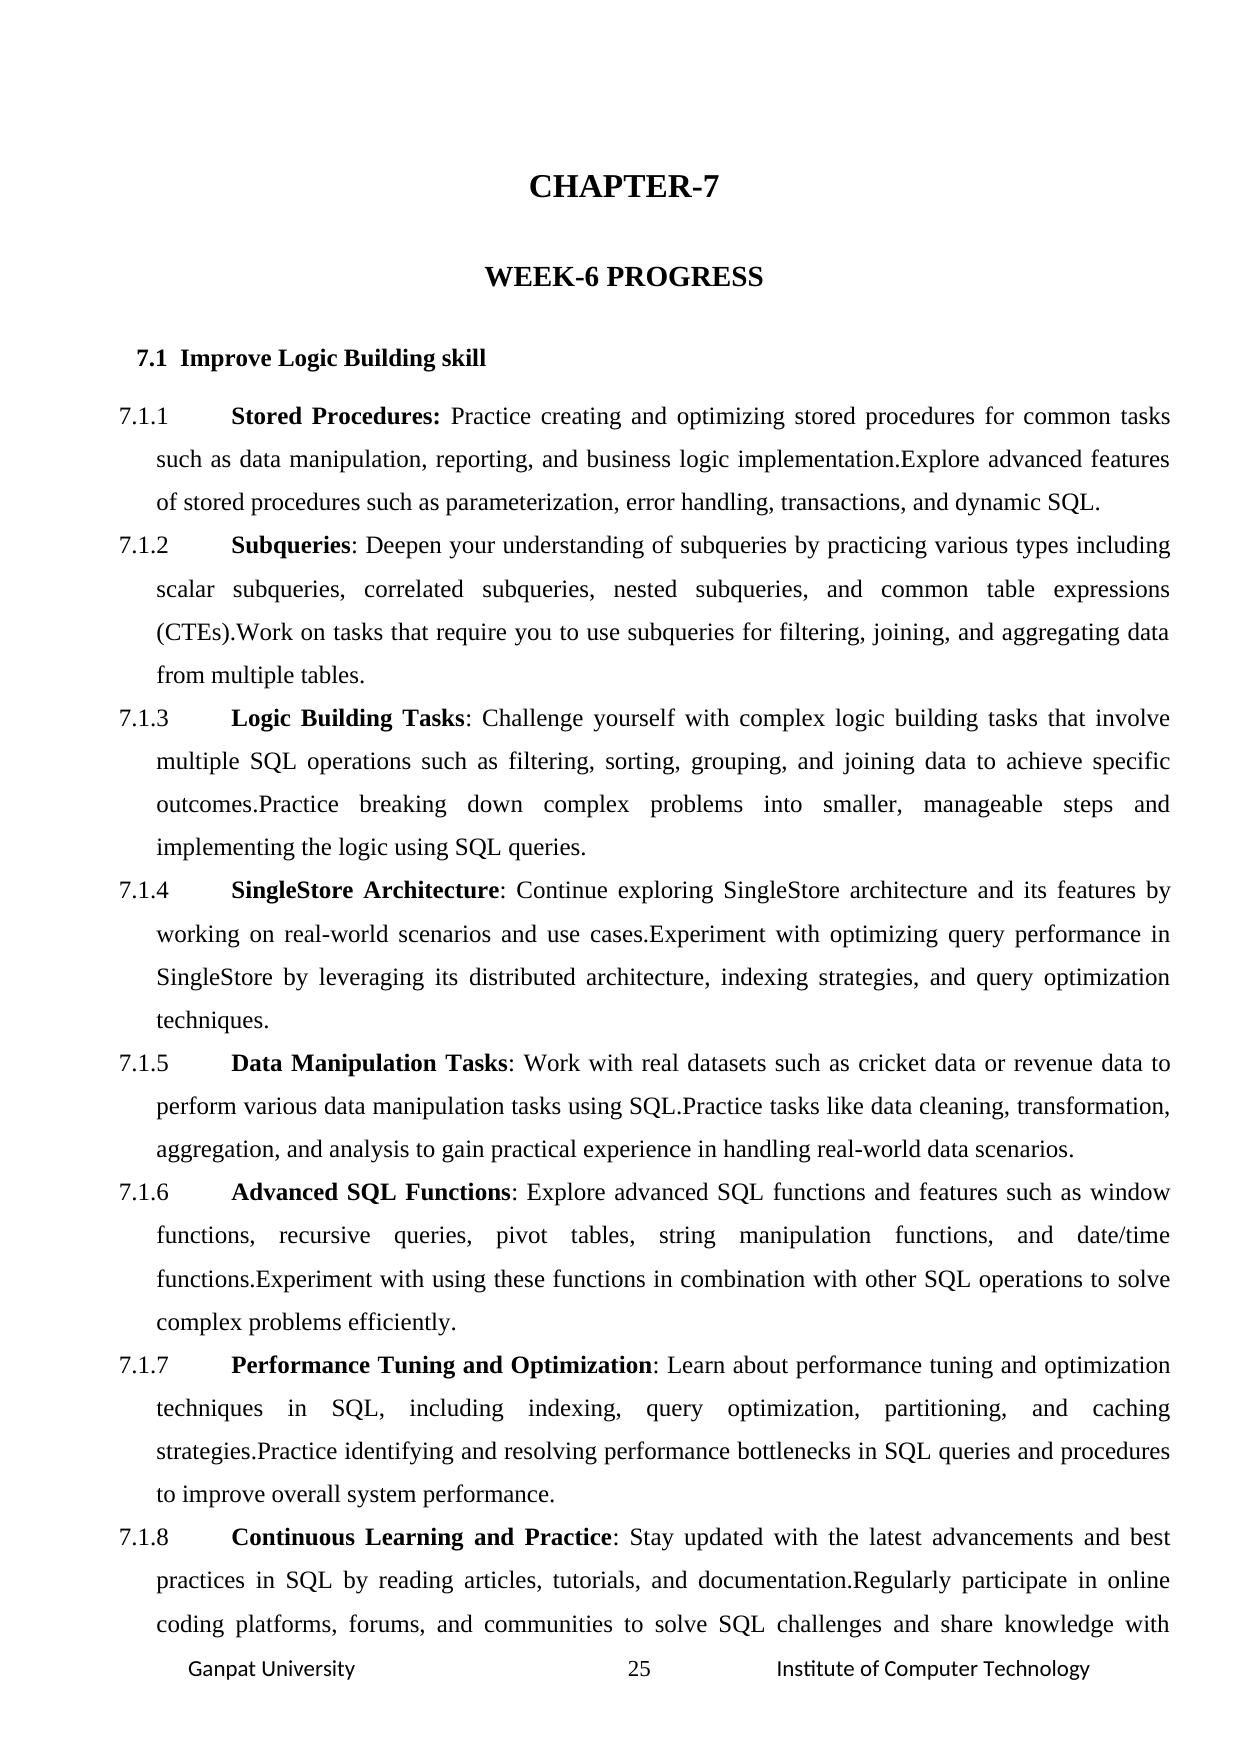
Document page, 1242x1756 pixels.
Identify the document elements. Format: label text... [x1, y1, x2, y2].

list Data Manipulation Tasks: Work with real datasets such as cricket data or revenue data to perform various data manipulation tasks using SQL.Practice tasks like data cleaning, transformation, aggregation, and analysis to gain practical experience in handling real-world data scenarios. [119, 1048, 1171, 1163]
list SingleStore Architecture: Continue exploring SingleStore architecture and its features by working on real-world scenarios and use cases.Experiment with optimizing query performance in SingleStore by leveraging its distributed architecture, indexing strategies, and query optimization techniques. [119, 876, 1171, 1034]
subtitle WEEK-6 PROGRESS [6, 259, 1242, 293]
subtitle Improve Logic Building skill [136, 343, 1171, 372]
list Performance Tuning and Optimization: Learn about performance tuning and optimization techniques in SQL, including indexing, query optimization, partitioning, and caching strategies.Practice identifying and resolving performance bottlenecks in SQL queries and procedures to improve overall system performance. [119, 1350, 1171, 1508]
list Advanced SQL Functions: Explore advanced SQL functions and features such as window functions, recursive queries, pivot tables, string manipulation functions, and date/time functions.Experiment with using these functions in combination with other SQL operations to solve complex problems efficiently. [119, 1177, 1171, 1336]
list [119, 1522, 1171, 1637]
list Logic Building Tasks: Challenge yourself with complex logic building tasks that involve multiple SQL operations such as filtering, sorting, grouping, and joining data to achieve specific outcomes.Practice breaking down complex problems into smaller, manageable steps and implementing the logic using SQL queries. [119, 703, 1171, 861]
list Subqueries: Deepen your understanding of subqueries by practicing various types including scalar subqueries, correlated subqueries, nested subqueries, and common table expressions (CTEs).Work on tasks that require you to use subqueries for filtering, joining, and aggregating data from multiple tables. [119, 531, 1171, 689]
subtitle CHAPTER-7 [6, 167, 1242, 205]
list Stored Procedures: Practice creating and optimizing stored procedures for common tasks such as data manipulation, reporting, and business logic implementation.Explore advanced features of stored procedures such as parameterization, error handling, transactions, and dynamic SQL. [119, 401, 1171, 516]
